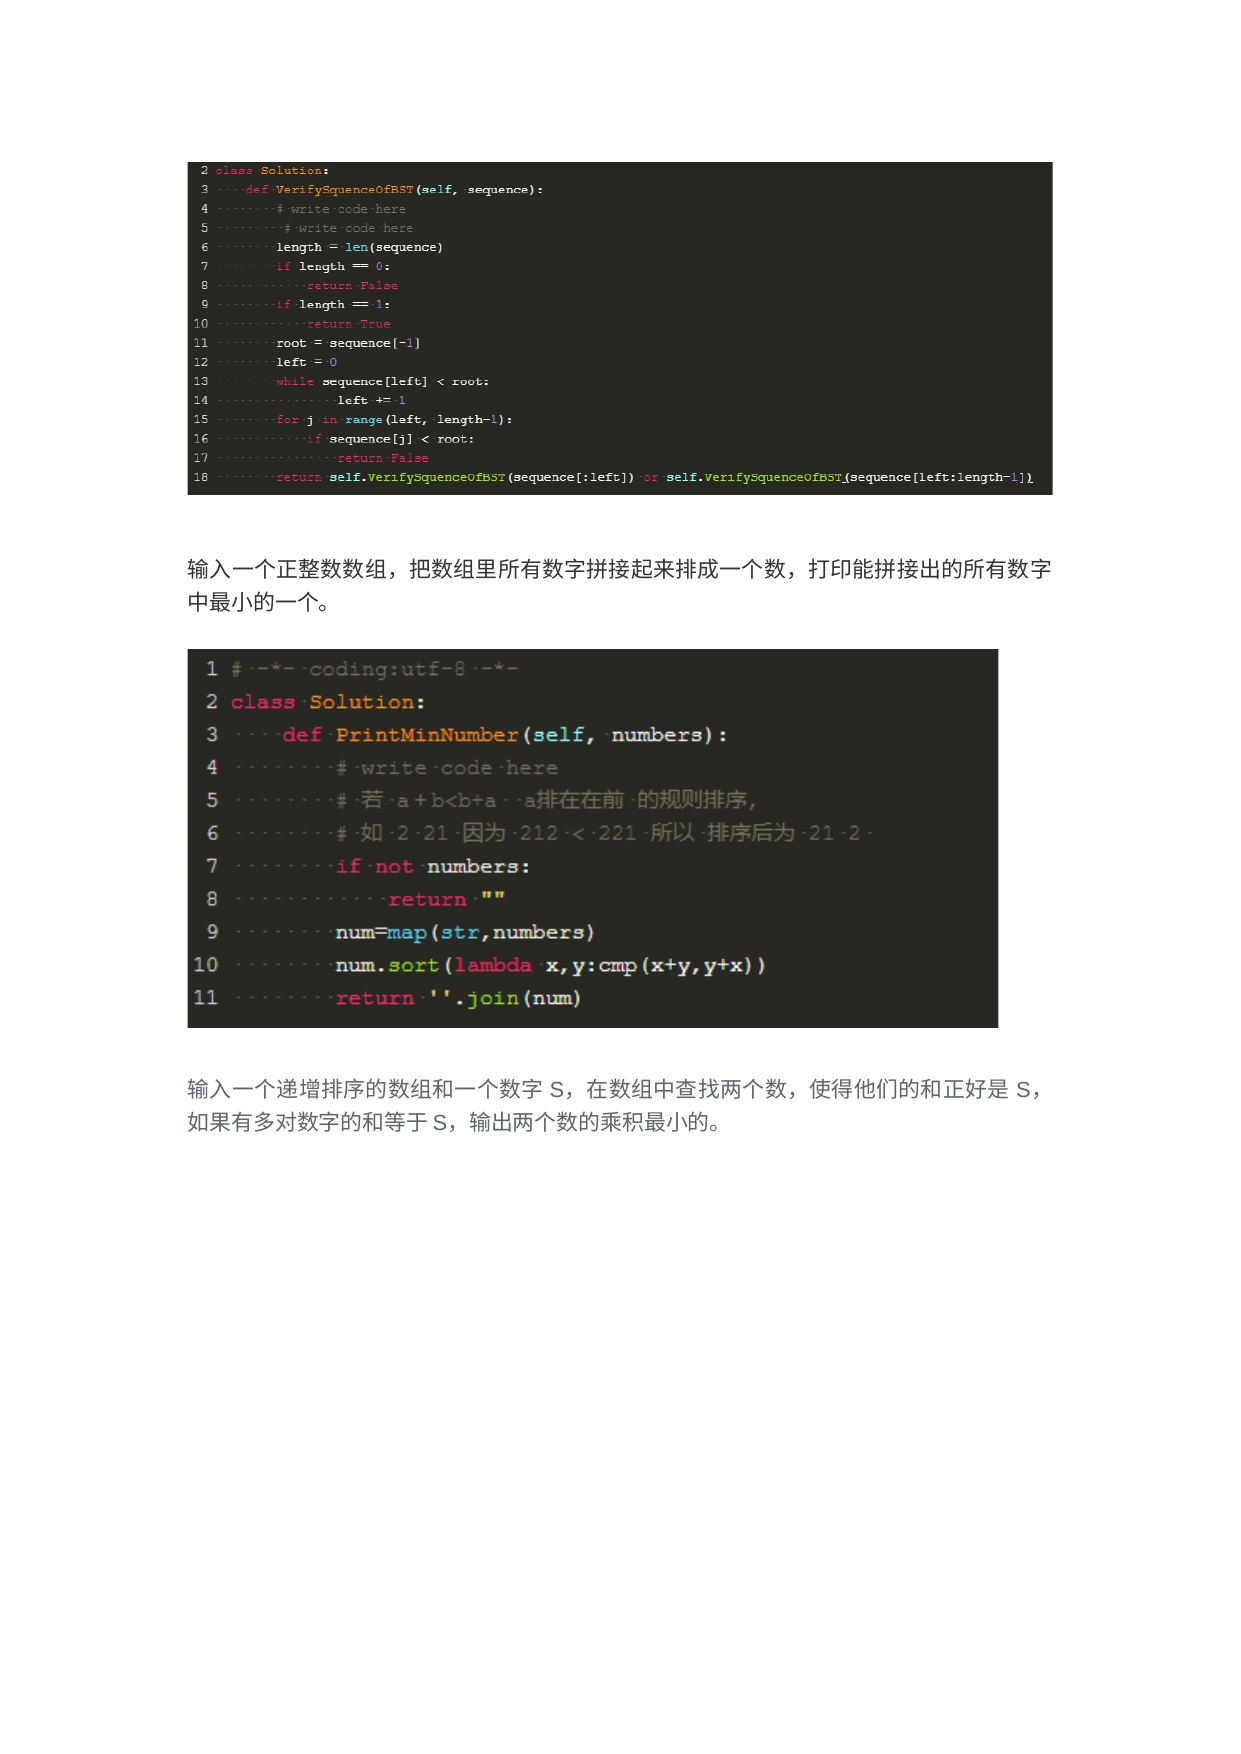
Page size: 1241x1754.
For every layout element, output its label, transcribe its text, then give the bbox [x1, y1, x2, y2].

picture [187, 649, 999, 1028]
picture [187, 162, 1053, 495]
text 输入一个递增排序的数组和一个数字S，在数组中查找两个数，使得他们的和正好是S，如果有多对数字的和等于S，输出两个数的乘积最小的。 [187, 1072, 1053, 1137]
text 输入一个正整数数组，把数组里所有数字拼接起来排成一个数，打印能拼接出的所有数字中最小的一个。 [187, 552, 1053, 617]
